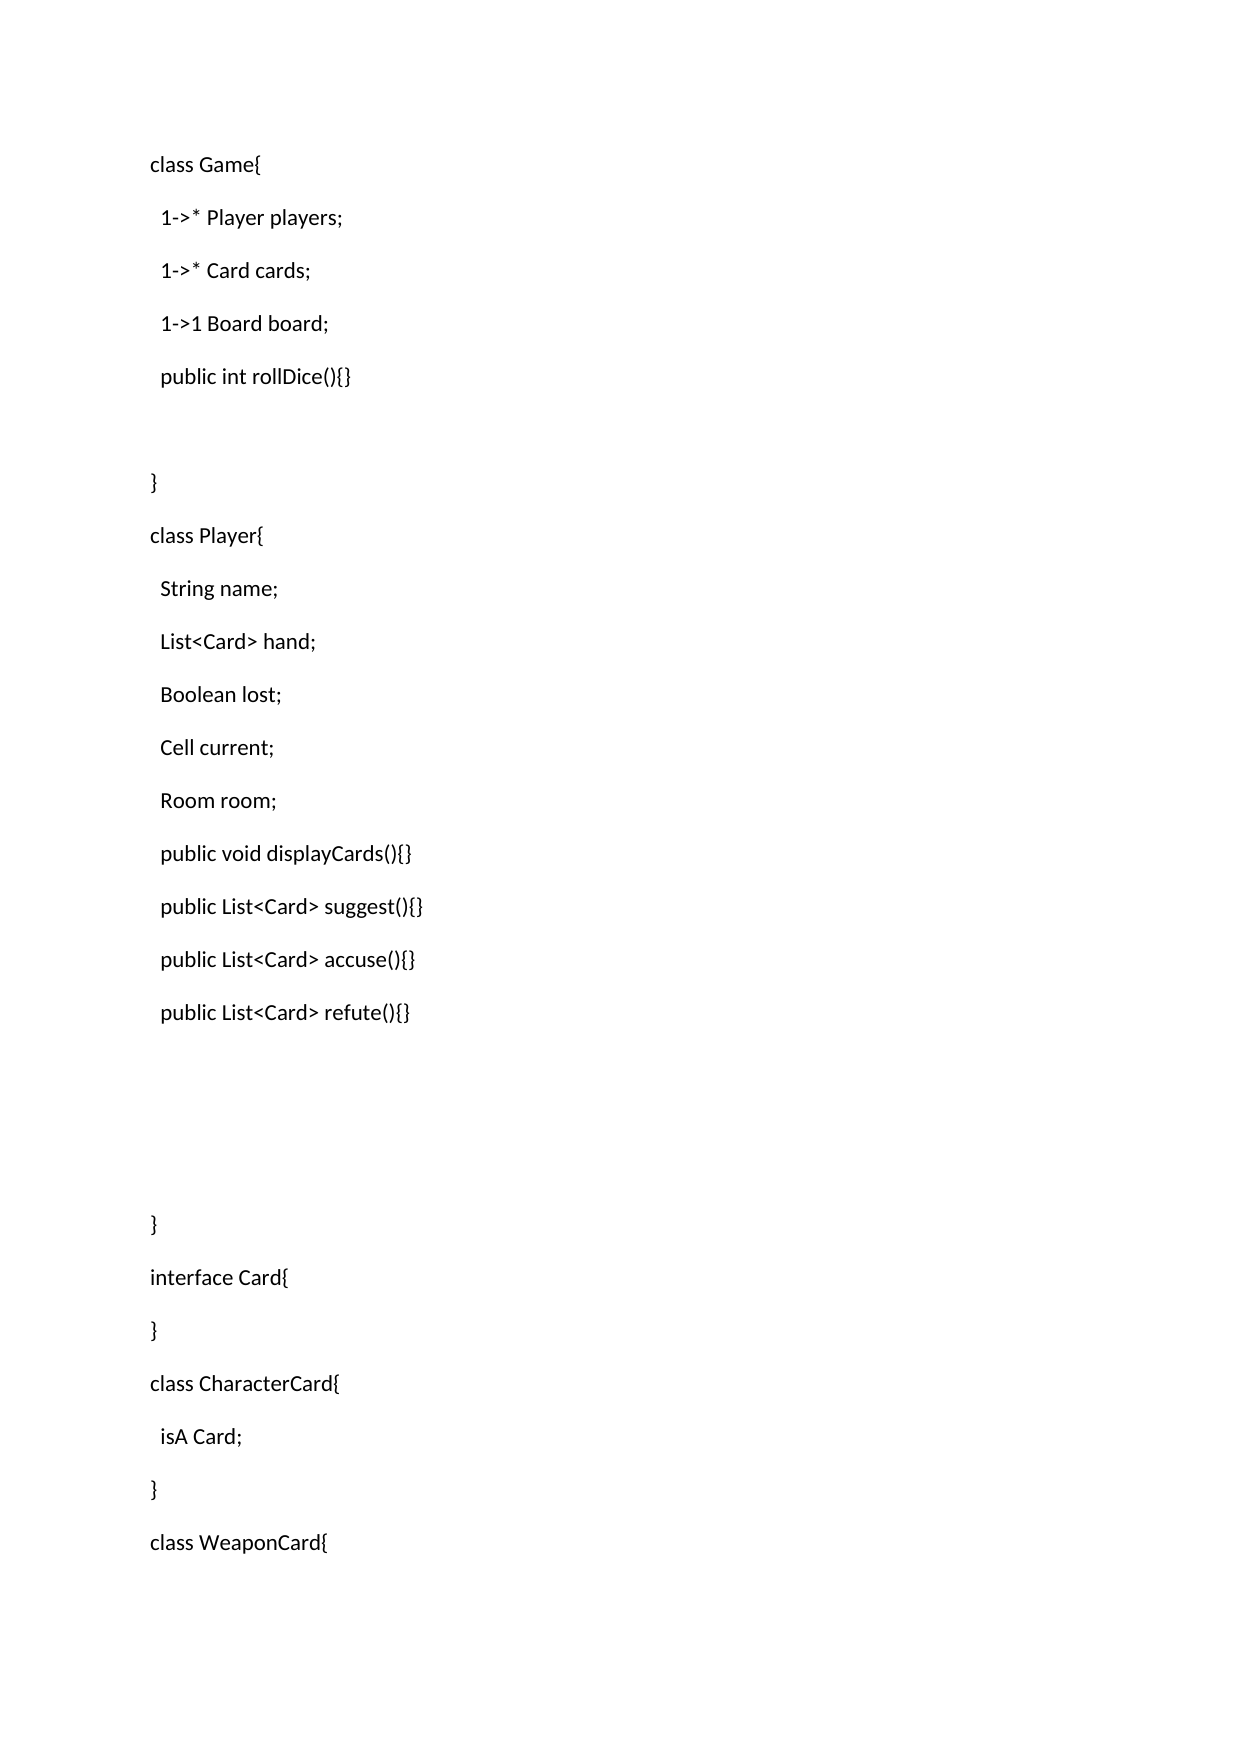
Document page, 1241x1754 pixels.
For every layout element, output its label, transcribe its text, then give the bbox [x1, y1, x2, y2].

text } [150, 1210, 1090, 1238]
text } [150, 468, 1090, 496]
text } [150, 1476, 1090, 1503]
text String name; [150, 574, 1090, 602]
text Room room; [150, 786, 1090, 814]
text class Player{ [150, 521, 1090, 549]
text class Game{ [150, 150, 1090, 178]
text class WeaponCard{ [150, 1528, 1090, 1557]
text Cell current; [150, 733, 1090, 761]
text interface Card{ [150, 1263, 1090, 1291]
text public List<Card> suggest(){} [150, 892, 1090, 920]
text List<Card> hand; [150, 627, 1090, 655]
text public List<Card> refute(){} [150, 998, 1090, 1026]
text class CharacterCard{ [150, 1369, 1090, 1397]
text Boolean lost; [150, 680, 1090, 708]
text public int rollDice(){} [150, 362, 1090, 390]
text isA Card; [150, 1422, 1090, 1451]
text public List<Card> accuse(){} [150, 945, 1090, 973]
text 1->1 Board board; [150, 309, 1090, 337]
text } [150, 1316, 1090, 1344]
text 1->* Player players; [150, 203, 1090, 231]
text public void displayCards(){} [150, 839, 1090, 867]
text 1->* Card cards; [150, 256, 1090, 284]
